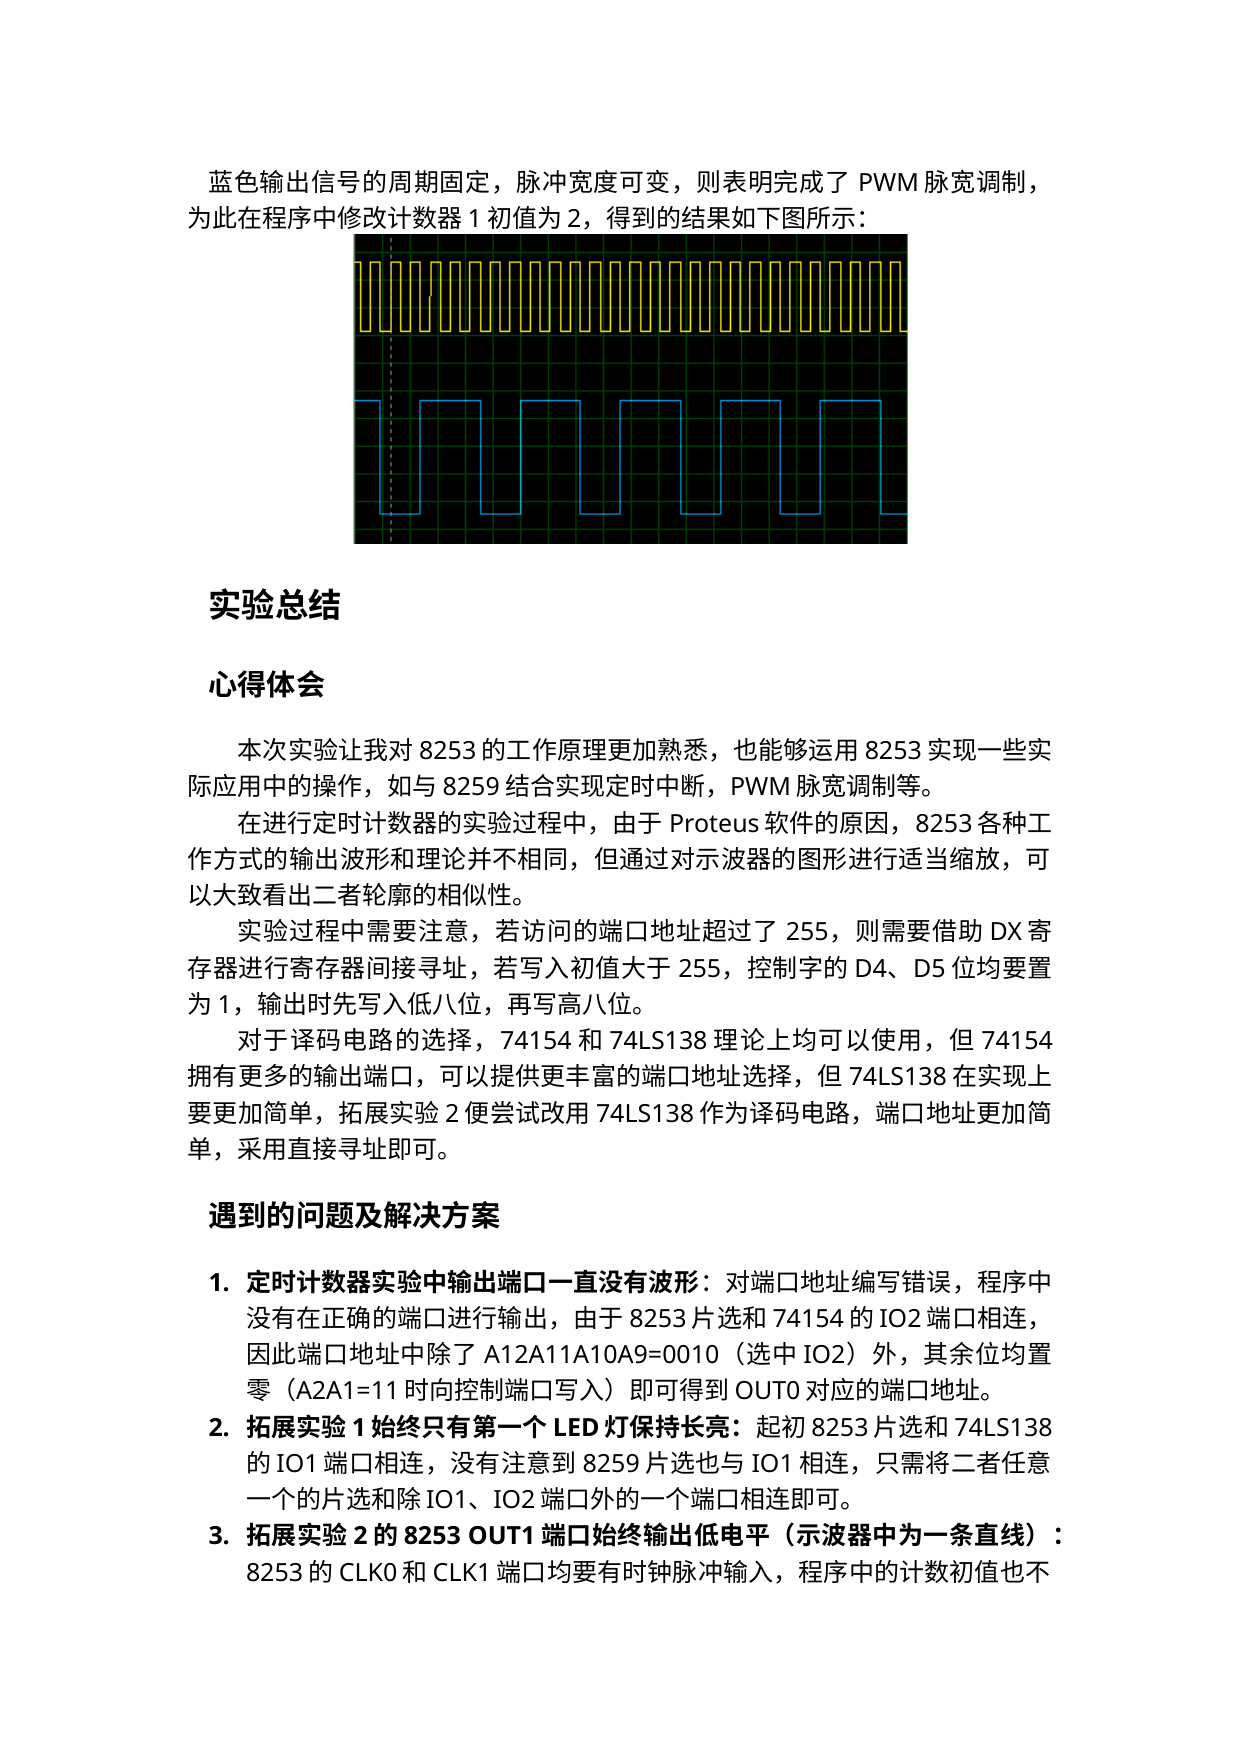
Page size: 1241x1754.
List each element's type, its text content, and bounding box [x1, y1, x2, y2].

text 蓝色输出信号的周期固定，脉冲宽度可变，则表明完成了PWM脉宽调制，为此在程序中修改计数器1初值为2，得到的结果如下图所示： [187, 162, 1053, 234]
subtitle 遇到的问题及解决方案 [187, 1193, 1053, 1235]
text 本次实验让我对8253的工作原理更加熟悉，也能够运用8253实现一些实际应用中的操作，如与8259结合实现定时中断，PWM脉宽调制等。 [187, 731, 1053, 803]
text 实验过程中需要注意，若访问的端口地址超过了255，则需要借助DX寄存器进行寄存器间接寻址，若写入初值大于255，控制字的D4、D5位均要置为1，输出时先写入低八位，再写高八位。 [187, 912, 1053, 1021]
picture [353, 234, 908, 544]
text 对于译码电路的选择，74154和74LS138理论上均可以使用，但74154拥有更多的输出端口，可以提供更丰富的端口地址选择，但74LS138在实现上要更加简单，拓展实验2便尝试改用74LS138作为译码电路，端口地址更加简单，采用直接寻址即可。 [187, 1021, 1053, 1166]
subtitle 心得体会 [187, 661, 1053, 703]
list 定时计数器实验中输出端口一直没有波形：对端口地址编写错误，程序中没有在正确的端口进行输出，由于8253片选和74154的IO2端口相连，因此端口地址中除了A12A11A10A9=0010（选中IO2）外，其余位均置零（A2A1=11时向控制端口写入）即可得到OUT0对应的端口地址。 [208, 1262, 1053, 1407]
subtitle 实验总结 [187, 579, 1053, 627]
list 拓展实验1始终只有第一个LED灯保持长亮：起初8253片选和74LS138的IO1端口相连，没有注意到8259片选也与IO1相连，只需将二者任意一个的片选和除IO1、IO2端口外的一个端口相连即可。 [208, 1407, 1053, 1516]
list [208, 1516, 1053, 1588]
text 在进行定时计数器的实验过程中，由于Proteus软件的原因，8253各种工作方式的输出波形和理论并不相同，但通过对示波器的图形进行适当缩放，可以大致看出二者轮廓的相似性。 [187, 803, 1053, 912]
